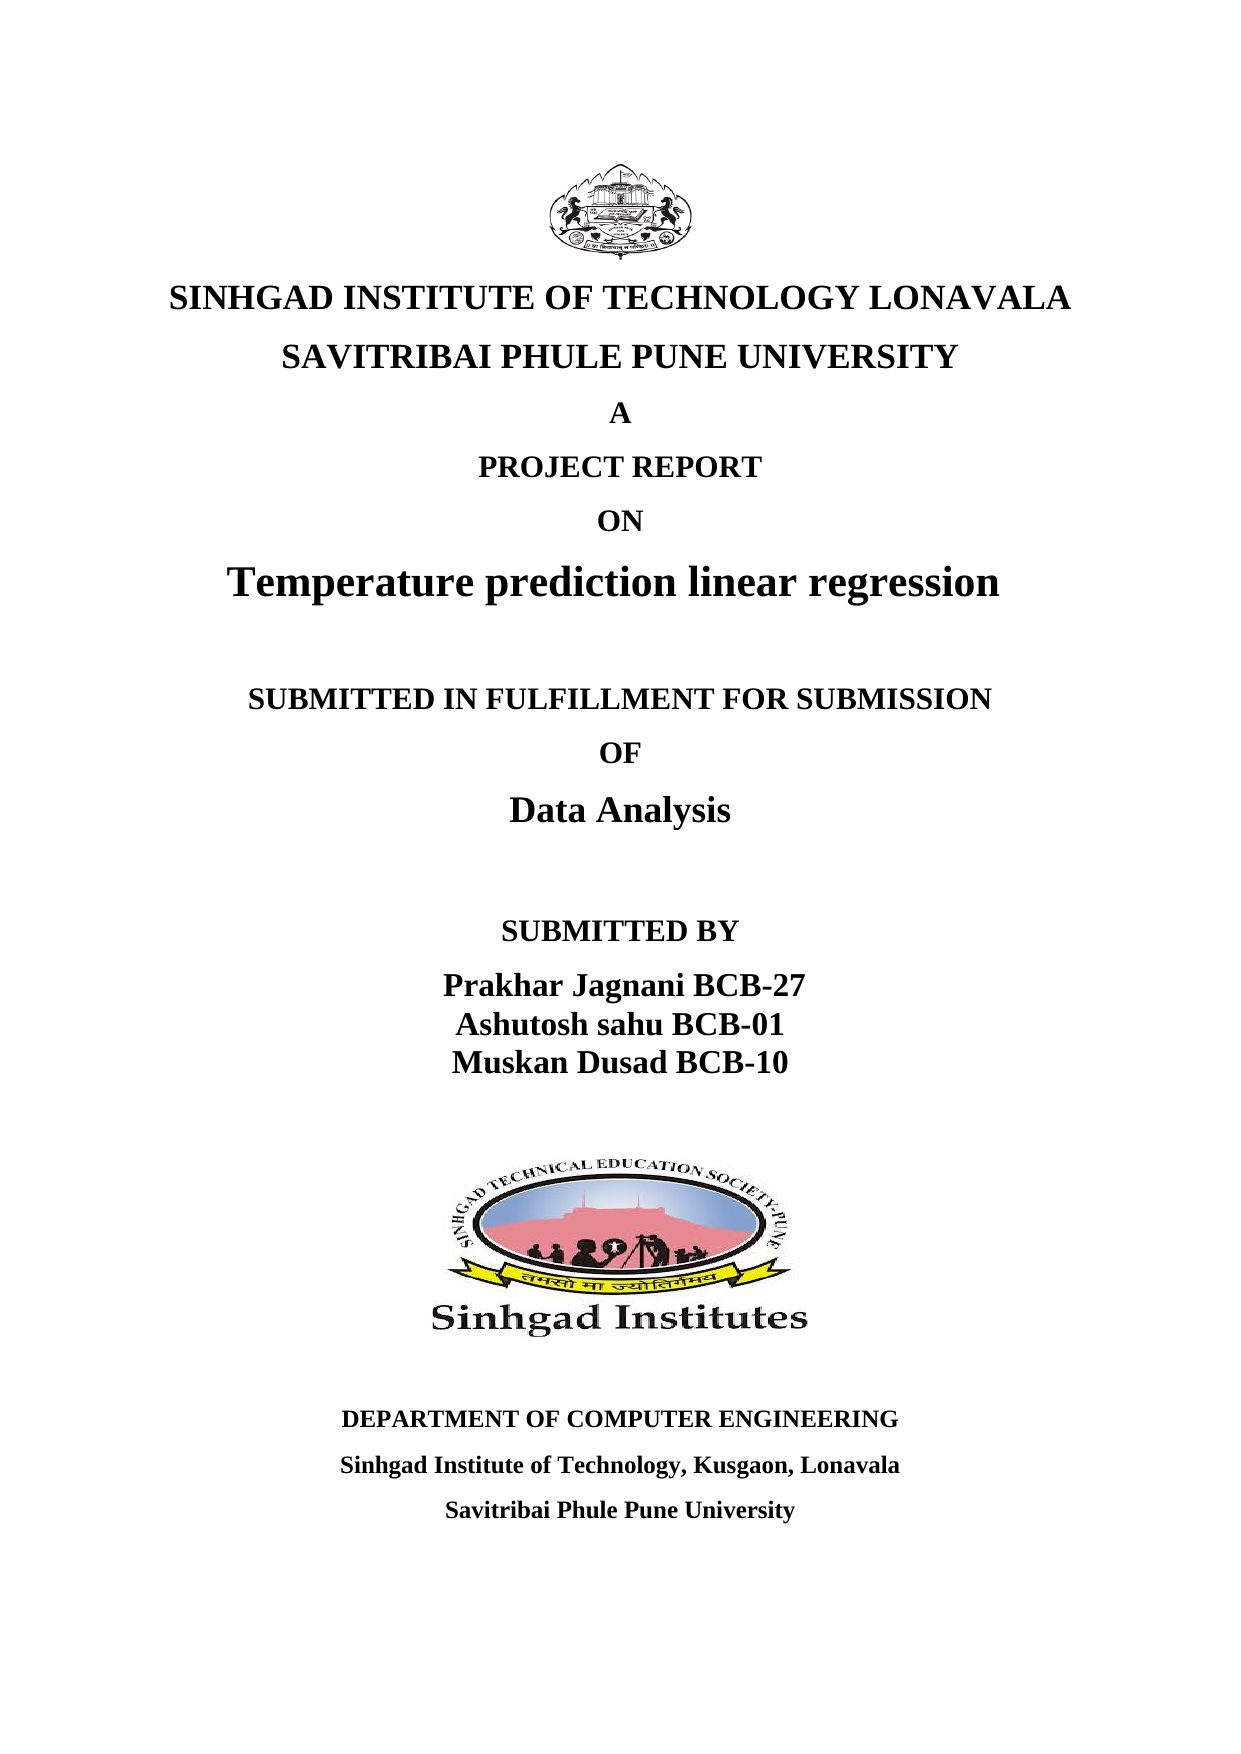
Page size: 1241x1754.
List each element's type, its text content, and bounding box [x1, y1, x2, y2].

text A [150, 395, 1090, 431]
picture [544, 162, 696, 260]
text ON [150, 502, 1090, 538]
text Savitribai Phule Pune University [150, 1496, 1090, 1524]
text OF [150, 734, 1090, 770]
text Sinhgad Institute of Technology, Kusgaon, Lonavala [150, 1450, 1090, 1479]
text Data Analysis [150, 788, 1090, 831]
text Muskan Dusad BCB-10 [150, 1042, 1090, 1081]
text PROJECT REPORT [150, 448, 1090, 484]
text SAVITRIBAI PHULE PUNE UNIVERSITY [150, 335, 1090, 376]
text Prakhar Jagnani BCB-27 [150, 966, 1090, 1004]
picture [432, 1159, 808, 1337]
text DEPARTMENT OF COMPUTER ENGINEERING [150, 1404, 1090, 1433]
text SUBMITTED IN FULFILLMENT FOR SUBMISSION [150, 680, 1090, 716]
text Temperature prediction linear regression [150, 556, 1090, 606]
text SINHGAD INSTITUTE OF TECHNOLOGY LONAVALA [150, 276, 1090, 317]
text SUBMITTED BY [150, 912, 1090, 948]
text Ashutosh sahu BCB-01 [150, 1004, 1090, 1042]
